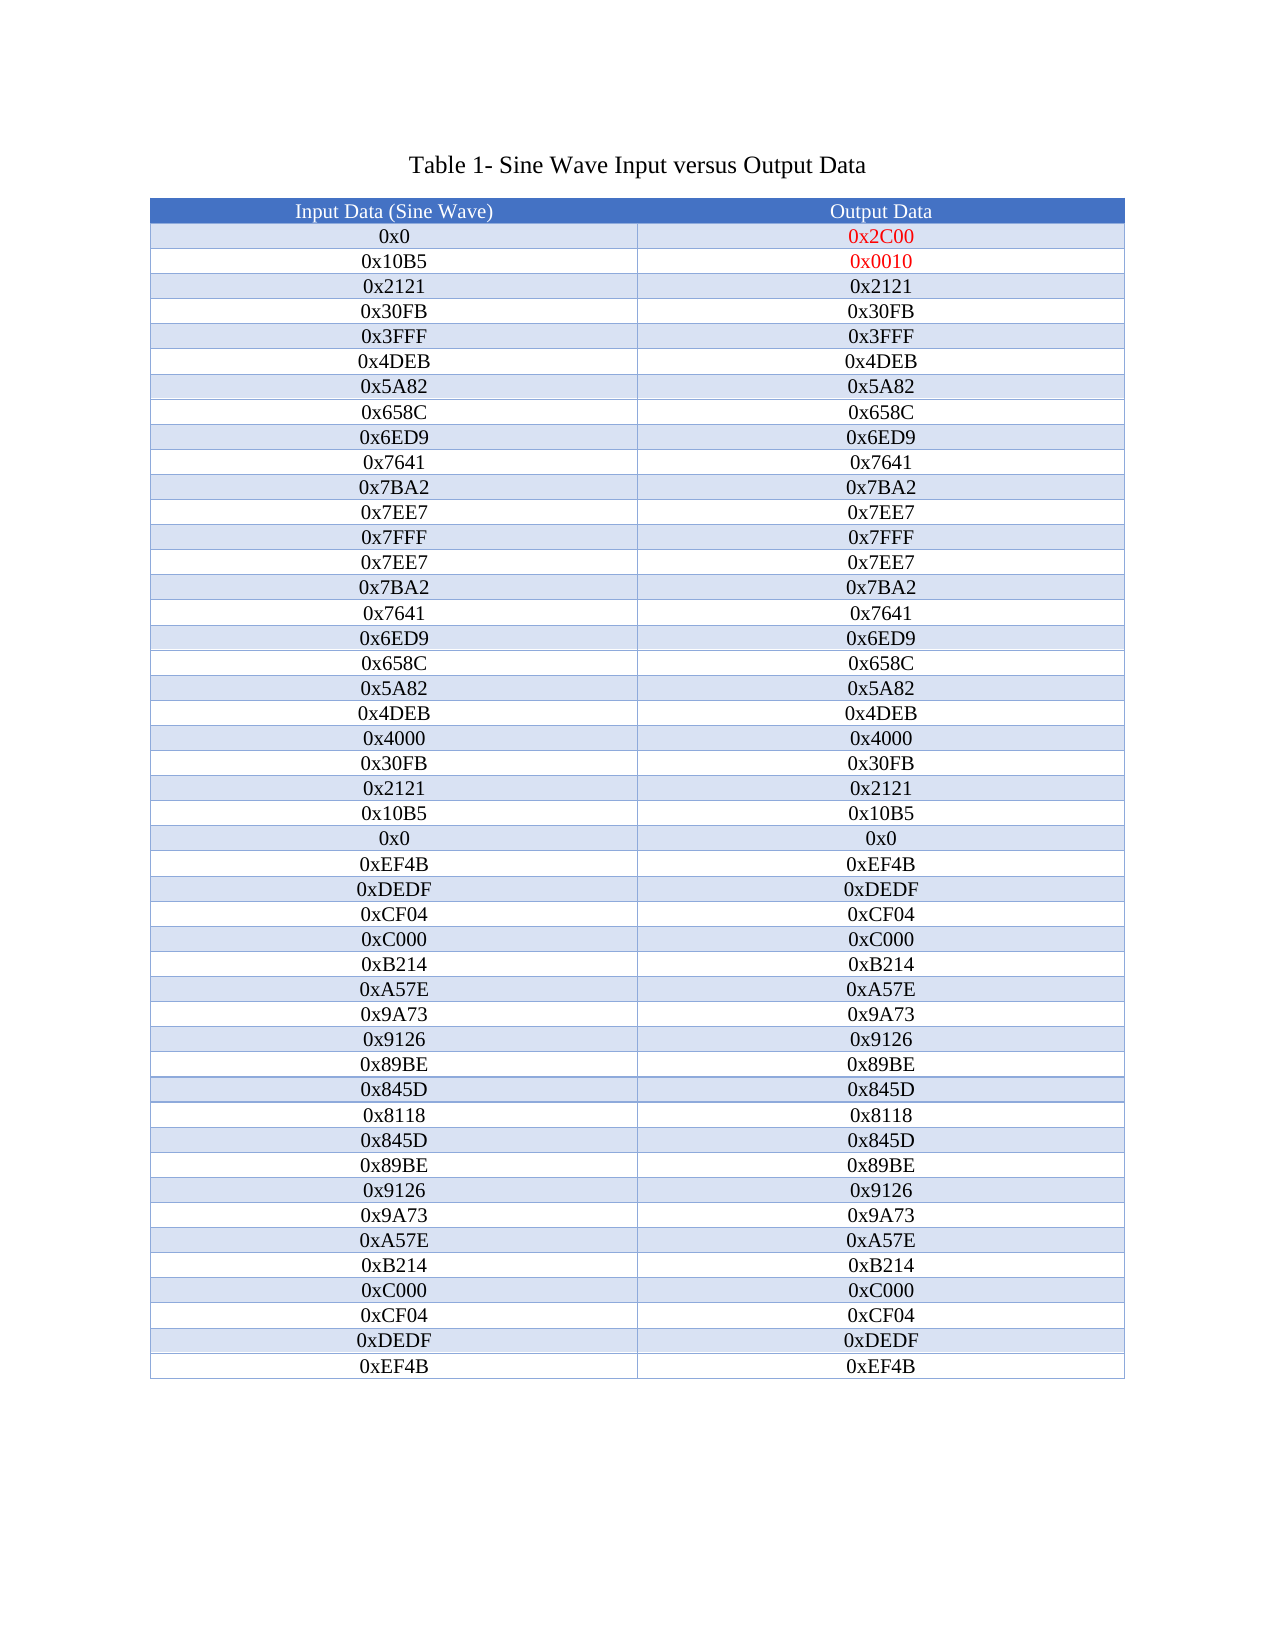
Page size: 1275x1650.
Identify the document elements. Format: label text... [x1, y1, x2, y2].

table_cell 0xC000 [151, 927, 637, 951]
table_cell 0x7641 [151, 450, 637, 474]
table_cell 0x5A82 [638, 676, 1124, 700]
table_cell 0x2121 [638, 274, 1124, 298]
table_cell 0x7BA2 [151, 475, 637, 499]
table_cell 0xB214 [151, 1253, 637, 1277]
table_cell 0x845D [151, 1078, 637, 1101]
table_cell 0x30FB [151, 299, 637, 323]
table_cell 0x7BA2 [638, 475, 1124, 499]
table_cell 0x0010 [638, 249, 1124, 273]
table_cell 0x9A73 [638, 1002, 1124, 1026]
table_cell 0x2C00 [638, 224, 1124, 248]
table_cell 0x7EE7 [638, 550, 1124, 574]
table_cell 0x7BA2 [638, 575, 1124, 599]
table_cell 0x845D [151, 1128, 637, 1152]
table_cell 0x2121 [151, 274, 637, 298]
table_cell 0x10B5 [151, 801, 637, 825]
table_cell 0xA57E [638, 1228, 1124, 1252]
table_cell 0xA57E [151, 977, 637, 1001]
table_cell 0x0 [151, 224, 637, 248]
table_cell 0x9126 [638, 1178, 1124, 1202]
table_cell 0x8118 [151, 1103, 637, 1127]
table_cell 0x6ED9 [638, 626, 1124, 649]
table_cell 0x845D [638, 1078, 1124, 1101]
table_cell 0x89BE [638, 1153, 1124, 1177]
table_cell 0x7641 [151, 600, 637, 624]
table_cell 0xC000 [151, 1278, 637, 1302]
table_cell 0xDEDF [151, 1329, 637, 1352]
table_cell 0x10B5 [151, 249, 637, 273]
table_cell 0x4DEB [151, 701, 637, 725]
table_cell 0xA57E [151, 1228, 637, 1252]
table_cell 0x658C [151, 400, 637, 424]
table_cell 0x4DEB [151, 349, 637, 373]
table_cell 0x5A82 [151, 375, 637, 398]
table_header Input Data (Sine Wave) [151, 199, 637, 223]
table_cell 0x4000 [151, 726, 637, 750]
table_header Output Data [638, 199, 1124, 223]
table_cell 0x9A73 [638, 1203, 1124, 1227]
table_cell 0x2121 [151, 776, 637, 800]
table_cell 0x9126 [151, 1178, 637, 1202]
table_cell 0x5A82 [151, 676, 637, 700]
table_cell 0x30FB [151, 751, 637, 775]
table_cell 0xC000 [638, 1278, 1124, 1302]
table_cell 0x6ED9 [151, 425, 637, 449]
table_cell 0x7EE7 [151, 550, 637, 574]
table_cell 0x30FB [638, 751, 1124, 775]
table_cell 0xDEDF [151, 877, 637, 901]
table_cell 0xB214 [151, 952, 637, 976]
text Table 1- Sine Wave Input versus Output Data [150, 150, 1125, 179]
table_cell 0x0 [151, 826, 637, 850]
table_cell 0x658C [151, 651, 637, 675]
table_cell 0x658C [638, 400, 1124, 424]
table_cell 0x10B5 [638, 801, 1124, 825]
table_cell 0x9A73 [151, 1203, 637, 1227]
table_cell 0xCF04 [638, 1303, 1124, 1327]
table_cell 0xEF4B [638, 1354, 1124, 1378]
table_cell 0x3FFF [638, 324, 1124, 348]
table_cell 0x7FFF [638, 525, 1124, 549]
table_cell 0xB214 [638, 952, 1124, 976]
table_cell 0x4DEB [638, 701, 1124, 725]
table_cell 0x7EE7 [638, 500, 1124, 524]
table_cell 0x89BE [638, 1052, 1124, 1076]
table_cell 0xDEDF [638, 877, 1124, 901]
table_cell 0xCF04 [151, 1303, 637, 1327]
table_cell 0x8118 [638, 1103, 1124, 1127]
table_cell 0xCF04 [638, 902, 1124, 926]
table_cell 0xEF4B [638, 851, 1124, 876]
table_cell 0x7641 [638, 600, 1124, 624]
table_cell 0x4000 [638, 726, 1124, 750]
table_cell 0xA57E [638, 977, 1124, 1001]
table_cell 0xEF4B [151, 1354, 637, 1378]
table_cell 0x9126 [151, 1027, 637, 1051]
table_cell 0x9126 [638, 1027, 1124, 1051]
table_cell 0x89BE [151, 1052, 637, 1076]
table_cell 0x6ED9 [151, 626, 637, 649]
table_cell 0x30FB [638, 299, 1124, 323]
table_cell 0x845D [638, 1128, 1124, 1152]
table_cell 0x7FFF [151, 525, 637, 549]
table_cell 0x9A73 [151, 1002, 637, 1026]
table_cell 0xDEDF [638, 1329, 1124, 1352]
table_cell 0x4DEB [638, 349, 1124, 373]
table_cell 0xB214 [638, 1253, 1124, 1277]
table_cell 0x7641 [638, 450, 1124, 474]
table_cell 0x658C [638, 651, 1124, 675]
table_cell 0x89BE [151, 1153, 637, 1177]
table_cell 0x2121 [638, 776, 1124, 800]
table_cell 0x7EE7 [151, 500, 637, 524]
table_cell 0xC000 [638, 927, 1124, 951]
table_cell 0x6ED9 [638, 425, 1124, 449]
table_cell 0x5A82 [638, 375, 1124, 398]
table_cell 0x0 [638, 826, 1124, 850]
table_cell 0x3FFF [151, 324, 637, 348]
table_cell 0xCF04 [151, 902, 637, 926]
table_cell 0x7BA2 [151, 575, 637, 599]
table_cell 0xEF4B [151, 851, 637, 876]
